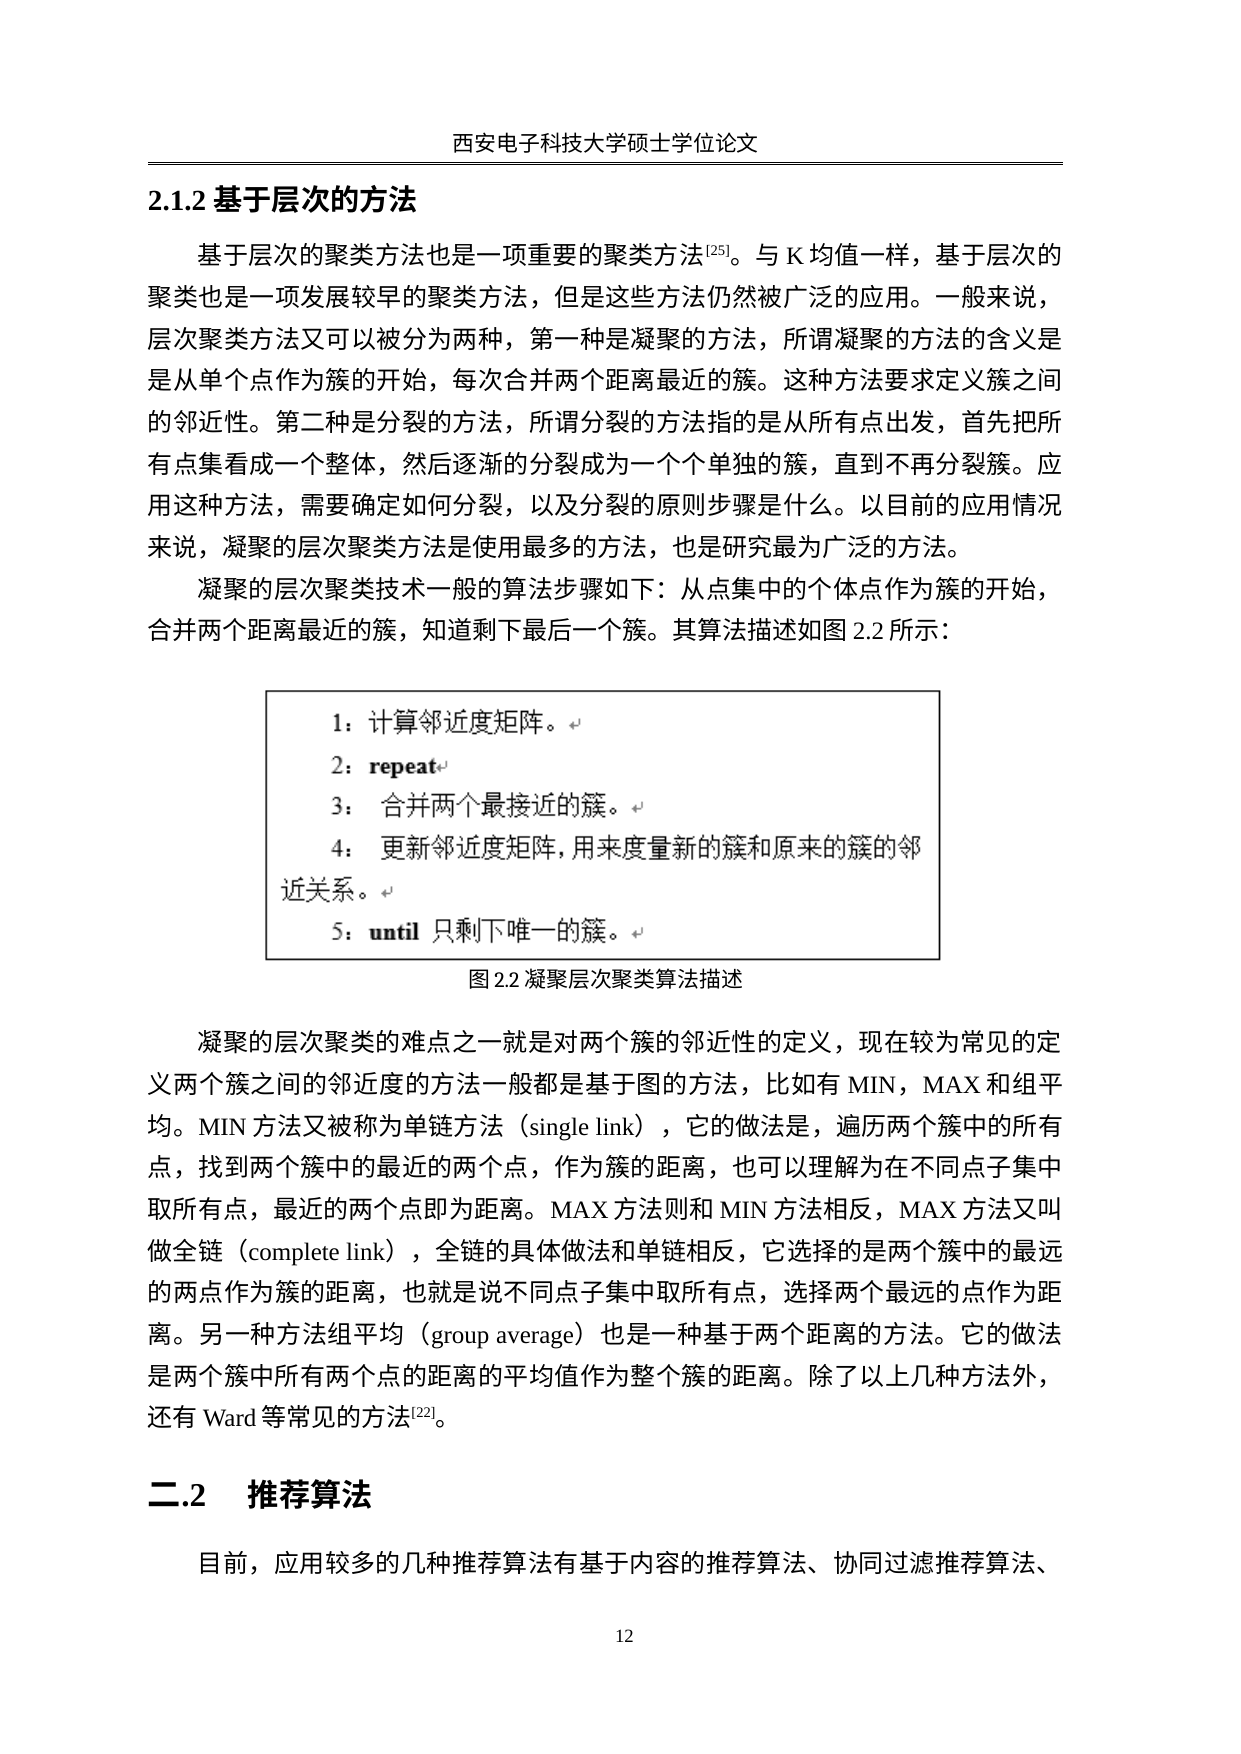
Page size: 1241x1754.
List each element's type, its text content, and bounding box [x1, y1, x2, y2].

text 基于层次的聚类方法也是一项重要的聚类方法[25]。与K均值一样，基于层次的聚类也是一项发展较早的聚类方法，但是这些方法仍然被广泛的应用。一般来说，层次聚类方法又可以被分为两种，第一种是凝聚的方法，所谓凝聚的方法的含义是是从单个点作为簇的开始，每次合并两个距离最近的簇。这种方法要求定义簇之间的邻近性。第二种是分裂的方法，所谓分裂的方法指的是从所有点出发，首先把所有点集看成一个整体，然后逐渐的分裂成为一个个单独的簇，直到不再分裂簇。应用这种方法，需要确定如何分裂，以及分裂的原则步骤是什么。以目前的应用情况来说，凝聚的层次聚类方法是使用最多的方法，也是研究最为广泛的方法。 [148, 231, 1063, 565]
picture [261, 689, 949, 962]
text 凝聚的层次聚类技术一般的算法步骤如下：从点集中的个体点作为簇的开始，合并两个距离最近的簇，知道剩下最后一个簇。其算法描述如图2.2所示： [148, 565, 1063, 648]
text 凝聚的层次聚类的难点之一就是对两个簇的邻近性的定义，现在较为常见的定义两个簇之间的邻近度的方法一般都是基于图的方法，比如有MIN，MAX和组平均。MIN方法又被称为单链方法（single link），它的做法是，遍历两个簇中的所有点，找到两个簇中的最近的两个点，作为簇的距离，也可以理解为在不同点子集中取所有点，最近的两个点即为距离。MAX方法则和MIN方法相反，MAX方法又叫做全链（complete link），全链的具体做法和单链相反，它选择的是两个簇中的最远的两点作为簇的距离，也就是说不同点子集中取所有点，选择两个最远的点作为距离。另一种方法组平均（group average）也是一种基于两个距离的方法。它的做法是两个簇中所有两个点的距离的平均值作为整个簇的距离。除了以上几种方法外，还有Ward等常见的方法[22]。 [148, 1018, 1063, 1435]
subtitle 推荐算法 [148, 1473, 1063, 1514]
text 图2.2 凝聚层次聚类算法描述 [148, 962, 1063, 993]
subtitle 2.1.2 基于层次的方法 [148, 177, 1063, 219]
text 目前，应用较多的几种推荐算法有基于内容的推荐算法、协同过滤推荐算法、混合推荐算法，基于知识的推荐算法和基于人口统计信息的推荐等[26]。 [148, 1539, 1063, 1581]
